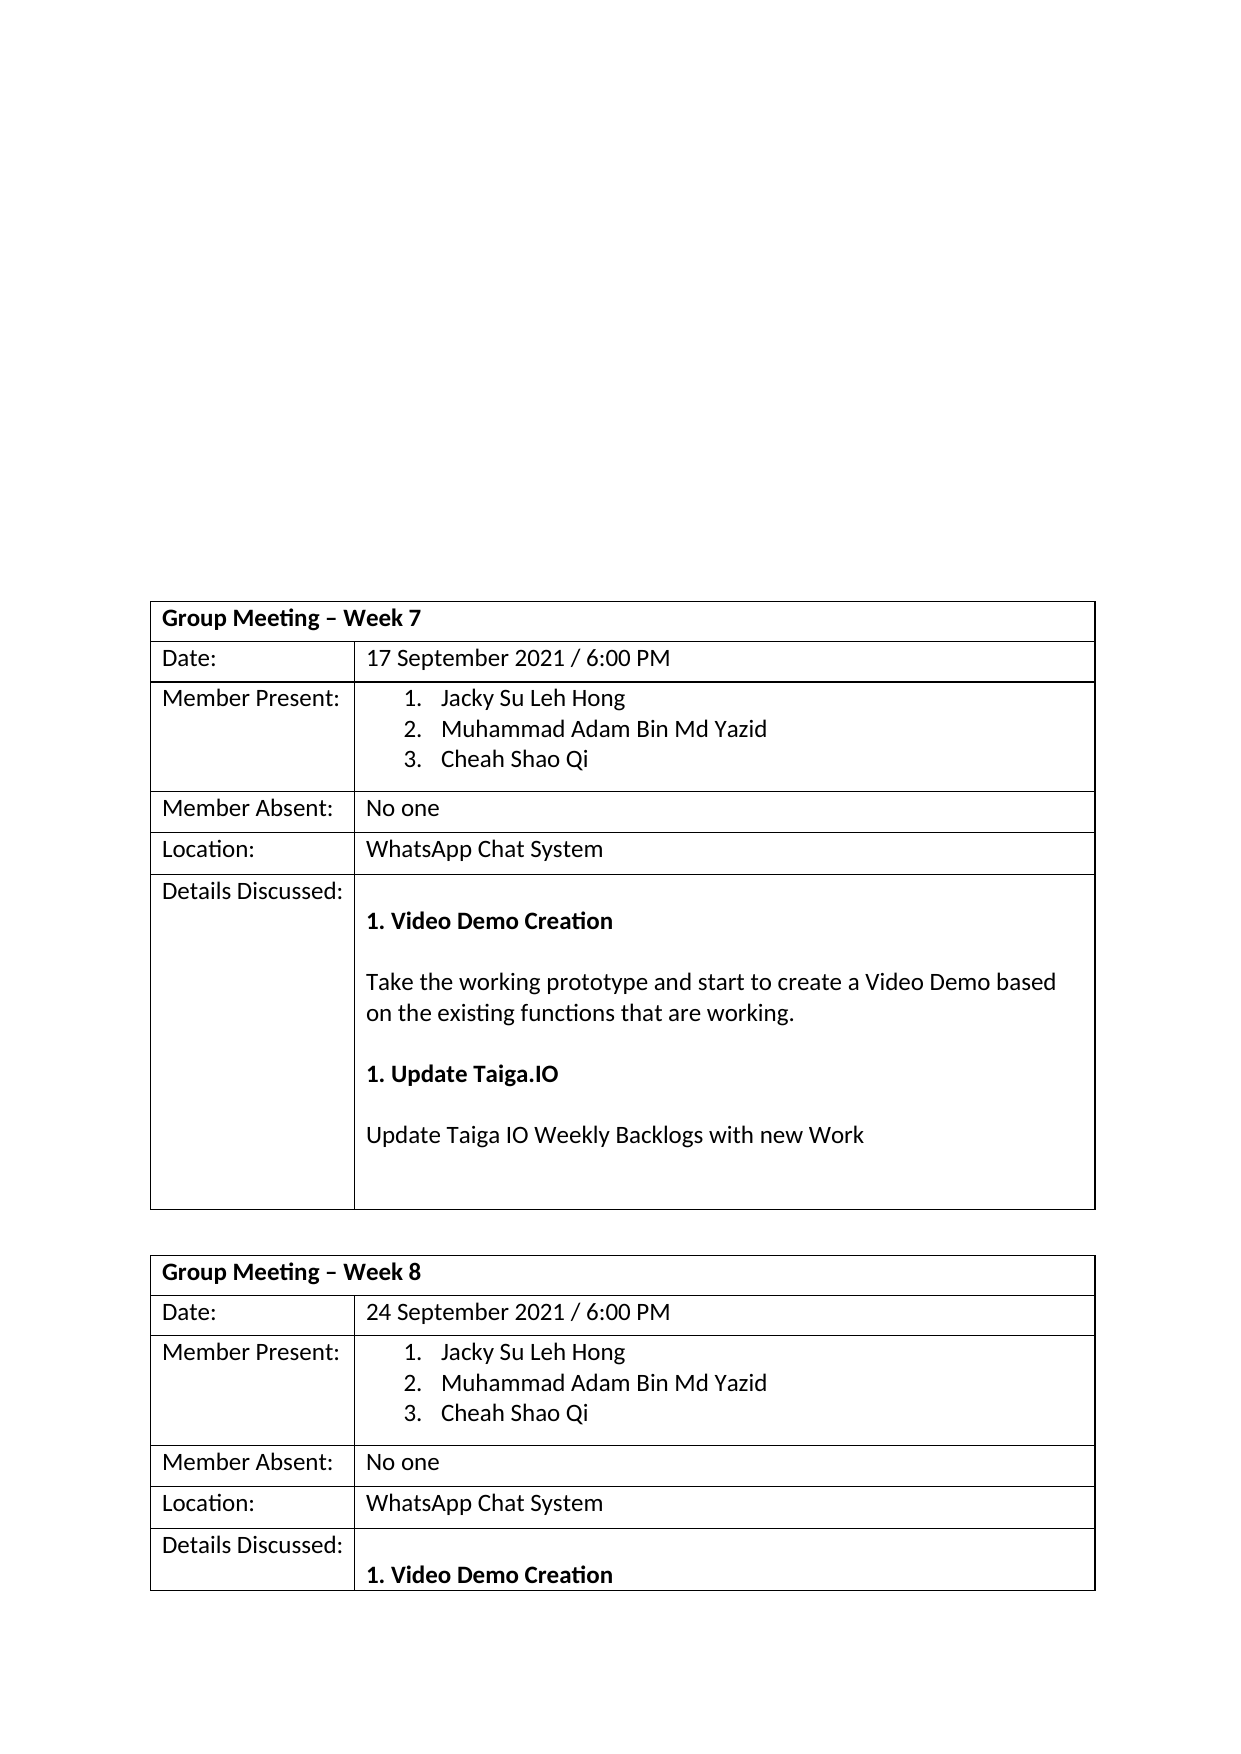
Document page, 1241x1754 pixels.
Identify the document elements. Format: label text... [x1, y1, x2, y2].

table_cell Date: [151, 642, 354, 681]
table_cell Location: [151, 833, 354, 874]
table_cell Details Discussed: [151, 1529, 354, 1590]
table_cell Date: [151, 1296, 354, 1335]
table_cell WhatsApp Chat System [355, 833, 1094, 874]
table_cell Details Discussed: [151, 875, 354, 1209]
table_cell Member Absent: [151, 1446, 354, 1486]
table_cell WhatsApp Chat System [355, 1487, 1094, 1528]
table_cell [355, 1529, 1094, 1590]
table_header Group Meeting – Week 8 [151, 1256, 1094, 1295]
table_cell Jacky Su Leh Hong Muhammad Adam Bin Md Yazid Cheah Shao Qi [355, 1336, 1094, 1445]
table_cell Jacky Su Leh Hong Muhammad Adam Bin Md Yazid Cheah Shao Qi [355, 683, 1094, 791]
table_cell 24 September 2021 / 6:00 PM [355, 1296, 1094, 1335]
table_cell No one [355, 1446, 1094, 1486]
table_cell No one [355, 792, 1094, 832]
table_header Group Meeting – Week 7 [151, 602, 1094, 641]
table_cell Member Present: [151, 1336, 354, 1445]
table_cell 17 September 2021 / 6:00 PM [355, 642, 1094, 681]
table_cell Member Absent: [151, 792, 354, 832]
table_cell Member Present: [151, 683, 354, 791]
table_cell Location: [151, 1487, 354, 1528]
